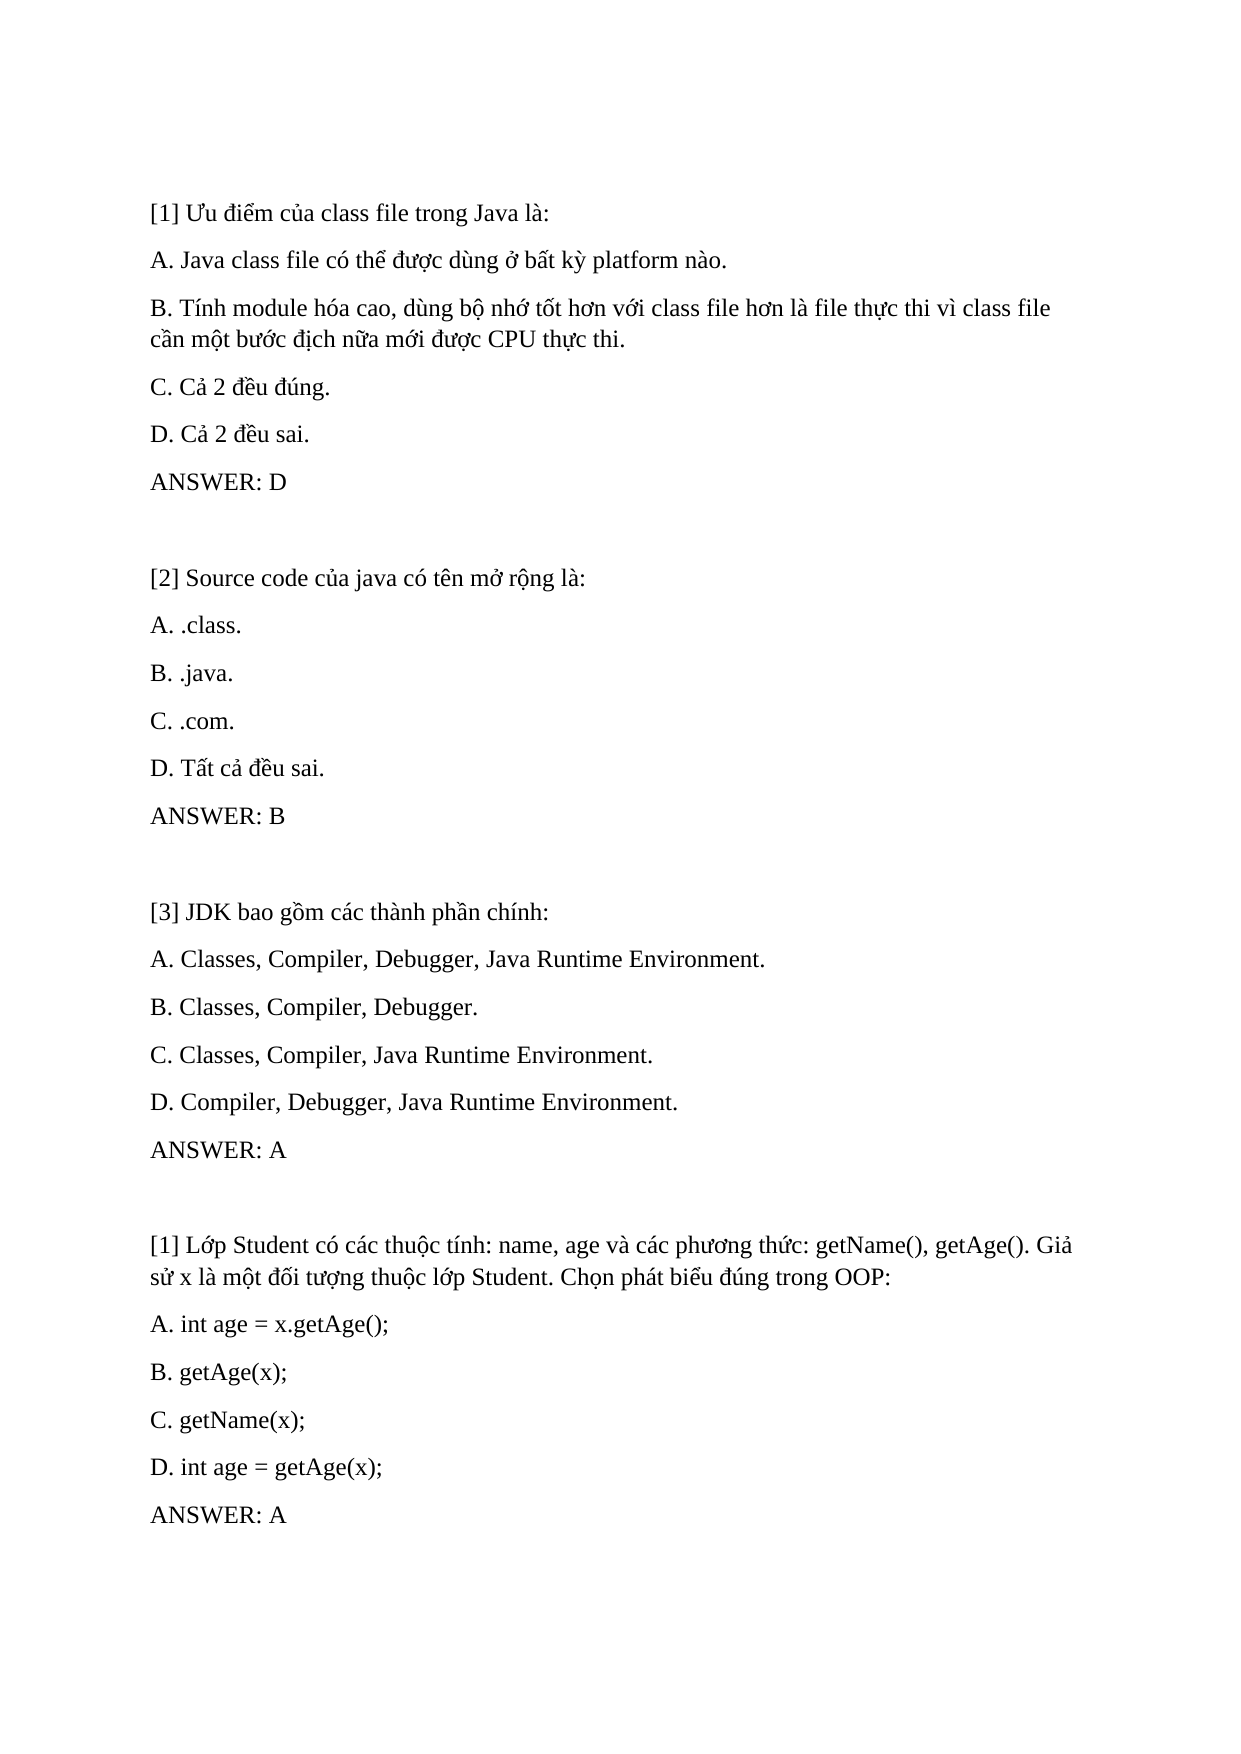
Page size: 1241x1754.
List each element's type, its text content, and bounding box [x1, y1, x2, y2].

text D. Compiler, Debugger, Java Runtime Environment. [150, 1087, 1090, 1116]
text D. Tất cả đều sai. [150, 753, 1090, 782]
text B. Classes, Compiler, Debugger. [150, 992, 1090, 1021]
text ANSWER: B [150, 801, 1090, 830]
text C. getName(x); [150, 1405, 1090, 1433]
text B. Tính module hóa cao, dùng bộ nhớ tốt hơn với class file hơn là file thực thi vì class file cần một bước địch nữa mới được CPU thực thi. [150, 293, 1090, 353]
text A. .class. [150, 610, 1090, 639]
text C. Cả 2 đều đúng. [150, 372, 1090, 401]
text D. int age = getAge(x); [150, 1452, 1090, 1481]
text [2] Source code của java có tên mở rộng là: [150, 563, 1090, 591]
text [1] Lớp Student có các thuộc tính: name, age và các phương thức: getName(), getAge(). Giả sử x là một đối tượng thuộc lớp Student. Chọn phát biểu đúng trong OOP: [150, 1231, 1090, 1290]
text C. Classes, Compiler, Java Runtime Environment. [150, 1040, 1090, 1068]
text ANSWER: A [150, 1135, 1090, 1164]
text ANSWER: A [150, 1500, 1090, 1529]
text C. .com. [150, 706, 1090, 734]
text A. Java class file có thể được dùng ở bất kỳ platform nào. [150, 245, 1090, 274]
text ANSWER: D [150, 467, 1090, 496]
text B. getAge(x); [150, 1357, 1090, 1386]
text A. int age = x.getAge(); [150, 1309, 1090, 1338]
text [1] Ưu điểm của class file trong Java là: [150, 198, 1090, 226]
text D. Cả 2 đều sai. [150, 419, 1090, 448]
text A. Classes, Compiler, Debugger, Java Runtime Environment. [150, 944, 1090, 973]
text [3] JDK bao gồm các thành phần chính: [150, 897, 1090, 925]
text B. .java. [150, 658, 1090, 687]
